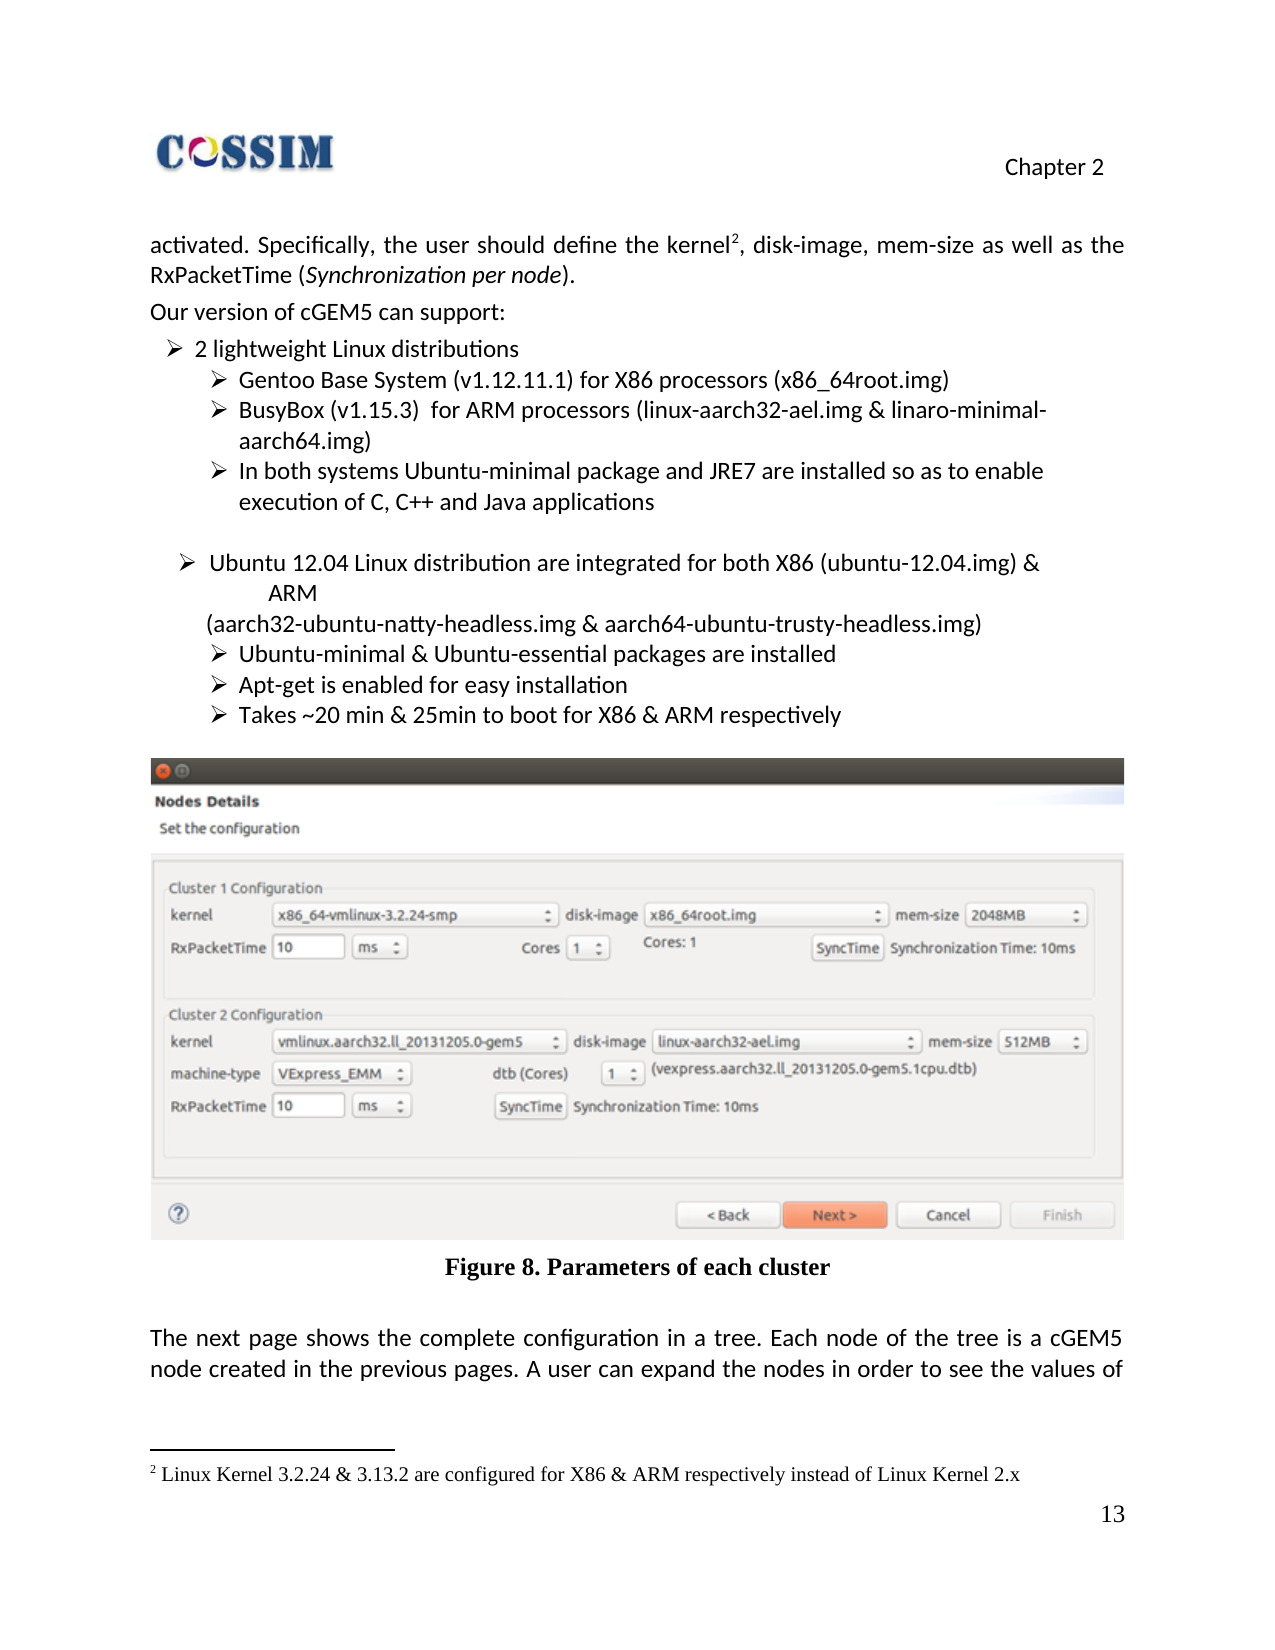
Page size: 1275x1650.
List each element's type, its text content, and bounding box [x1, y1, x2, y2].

picture [150, 758, 1125, 1240]
list Ubuntu-minimal & Ubuntu-essential packages are installed [209, 638, 1071, 669]
list Apt-get is enabled for easy installation [209, 669, 1071, 699]
list In both systems Ubuntu-minimal package and JRE7 are installed so as to enable execution of C, C++ and Java applications [209, 455, 1071, 516]
text Our version of cGEM5 can support: [150, 296, 1125, 327]
list Gentoo Base System (v1.12.11.1) for X86 processors (x86_64root.img) [209, 364, 1071, 394]
picture [150, 128, 336, 176]
list Takes ~20 min & 25min to boot for X86 & ARM respectively [209, 699, 1071, 730]
list 2 lightweight Linux distributions [165, 333, 1071, 364]
list BusyBox (v1.15.3) for ARM processors (linux-aarch32-ael.img & linaro-minimal-aarch64.img) [209, 394, 1071, 455]
list Ubuntu 12.04 Linux distribution are integrated for both X86 (ubuntu-12.04.img) & ARM [177, 547, 1071, 608]
text (aarch32-ubuntu-natty-headless.img & aarch64-ubuntu-trusty-headless.img) [177, 608, 1071, 638]
